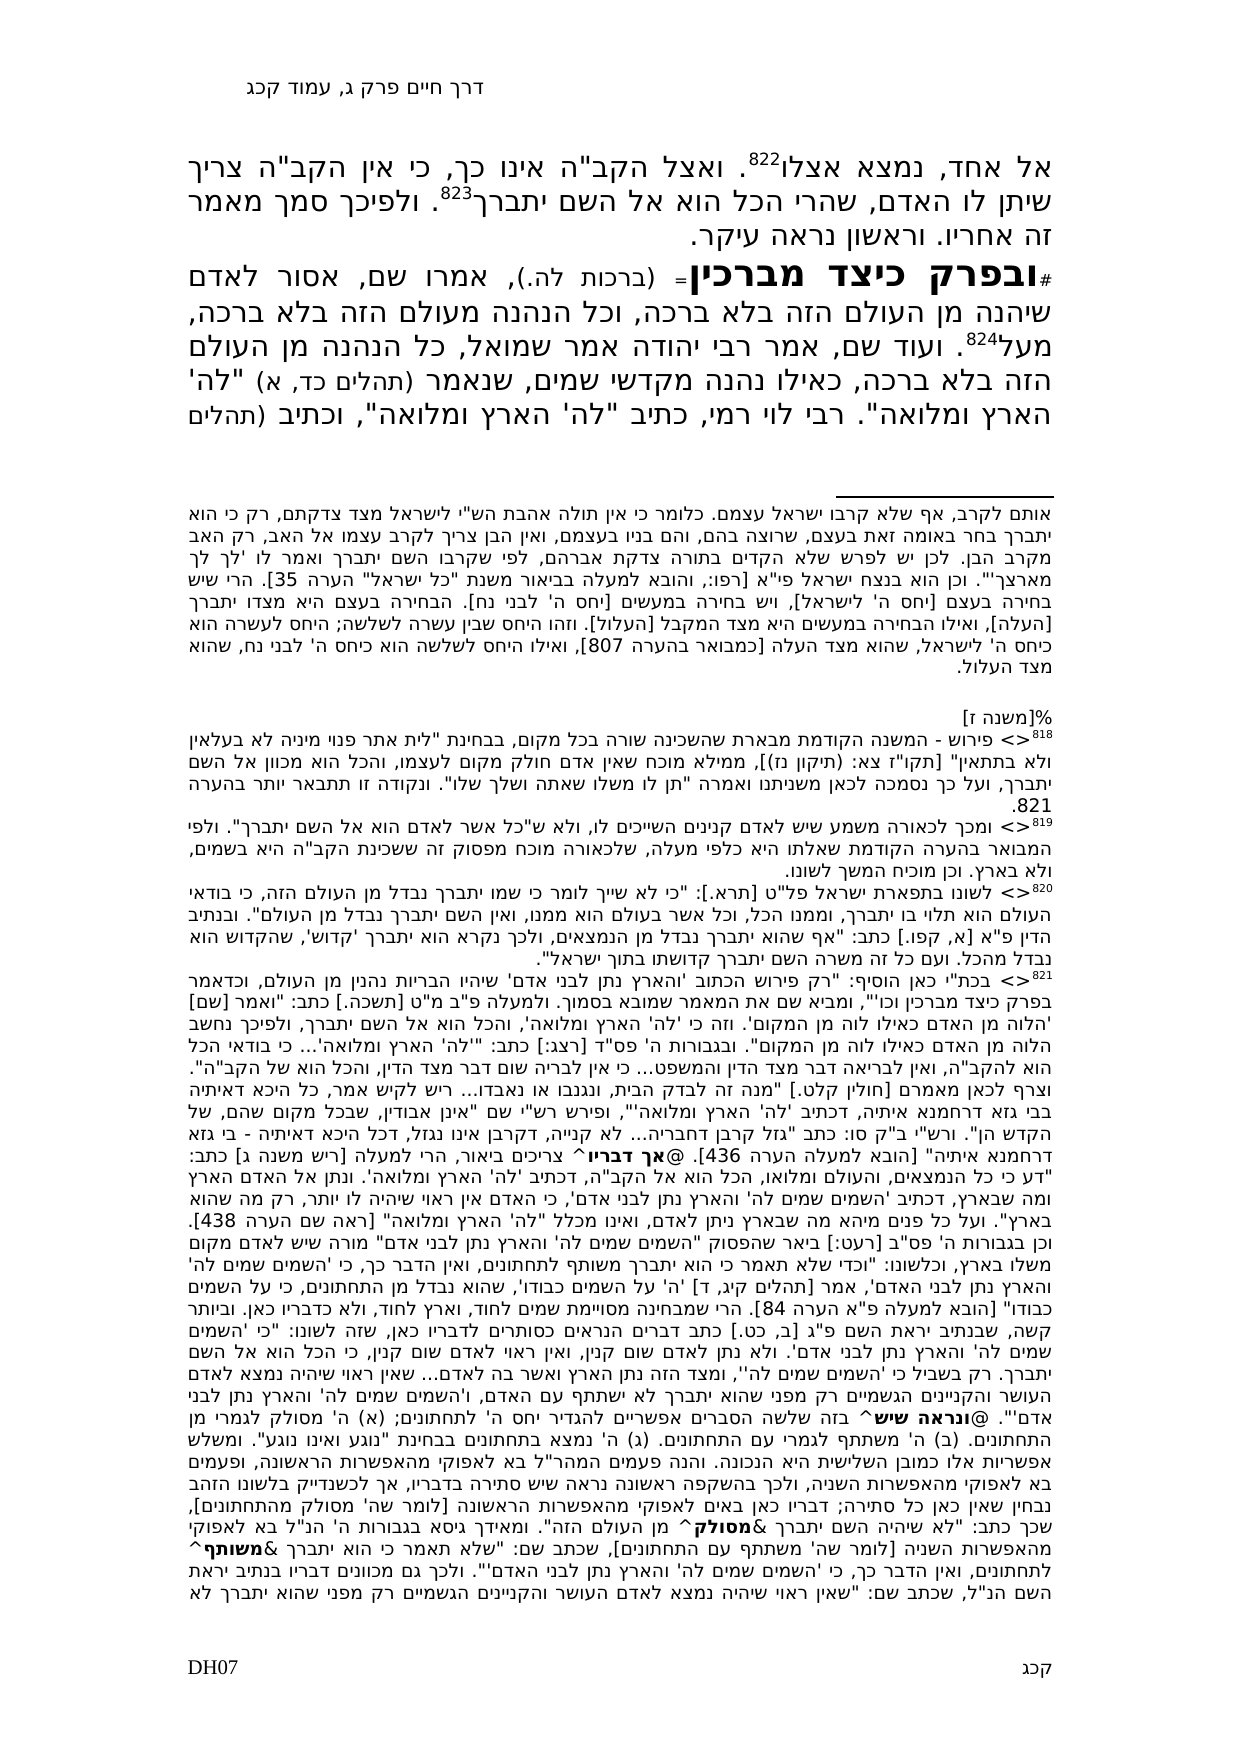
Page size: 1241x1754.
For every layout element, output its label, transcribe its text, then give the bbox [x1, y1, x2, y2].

text #ובפרק כיצד מברכין= (ברכות לה.), אמרו שם, אסור לאדם שיהנה מן העולם הזה בלא ברכה, וכל הנהנה מעולם הזה בלא ברכה, מעל. ועוד שם, אמר רבי יהודה אמר שמואל, כל הנהנה מן העולם הזה בלא ברכה, כאילו נהנה מקדשי שמים, שנאמר (תהלים כד, א) "לה' הארץ ומלואה". רבי לוי רמי, כתיב "לה' הארץ ומלואה", וכתיב (תהלים קטו, טז) "השמים שמים לה' והארץ נתן לבני אדם". לא קשיא, כאן קודם ברכה, כאן לאחר ברכה, עד כאן. [187, 252, 1053, 431]
text #ויש לפרש= גם כן שלא תטעה לומר אחר שאמרנו למעלה (משנה ו) כי הוא יתברך עם האדם, אל תאמר שבשביל שהשם יתברך צריך אל האדם ולכך הוא נמצא עם האדם, כמו אצל האדם, שכאשר הוא צריך אל אחד, נמצא אצלו. ואצל הקב"ה אינו כך, כי אין הקב"ה צריך שיתן לו האדם, שהרי הכל הוא אל השם יתברך. ולפיכך סמך מאמר זה אחריו. וראשון נראה עיקר. [187, 150, 1053, 252]
